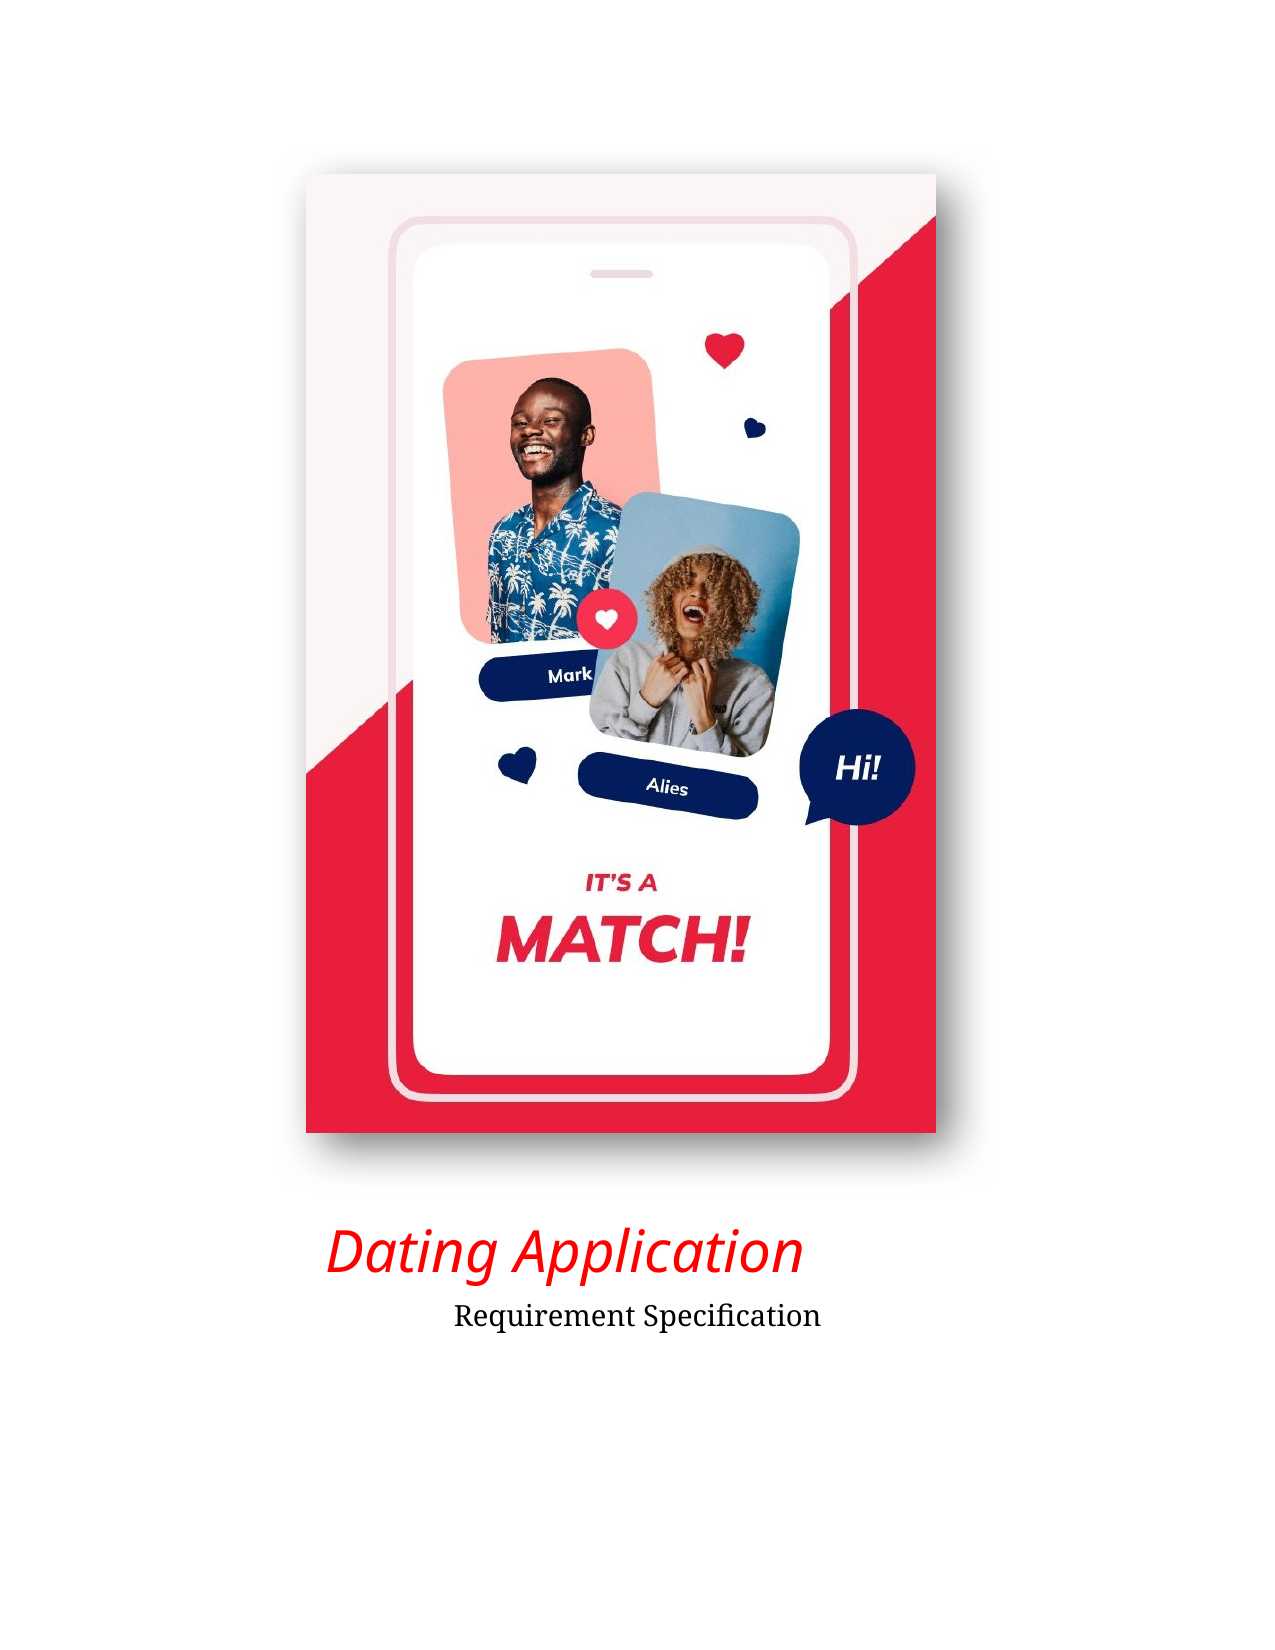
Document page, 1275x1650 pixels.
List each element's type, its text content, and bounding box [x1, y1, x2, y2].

text Requirement Specification [150, 1295, 1125, 1335]
picture [306, 174, 936, 1133]
text Dating Application [150, 1209, 1125, 1289]
